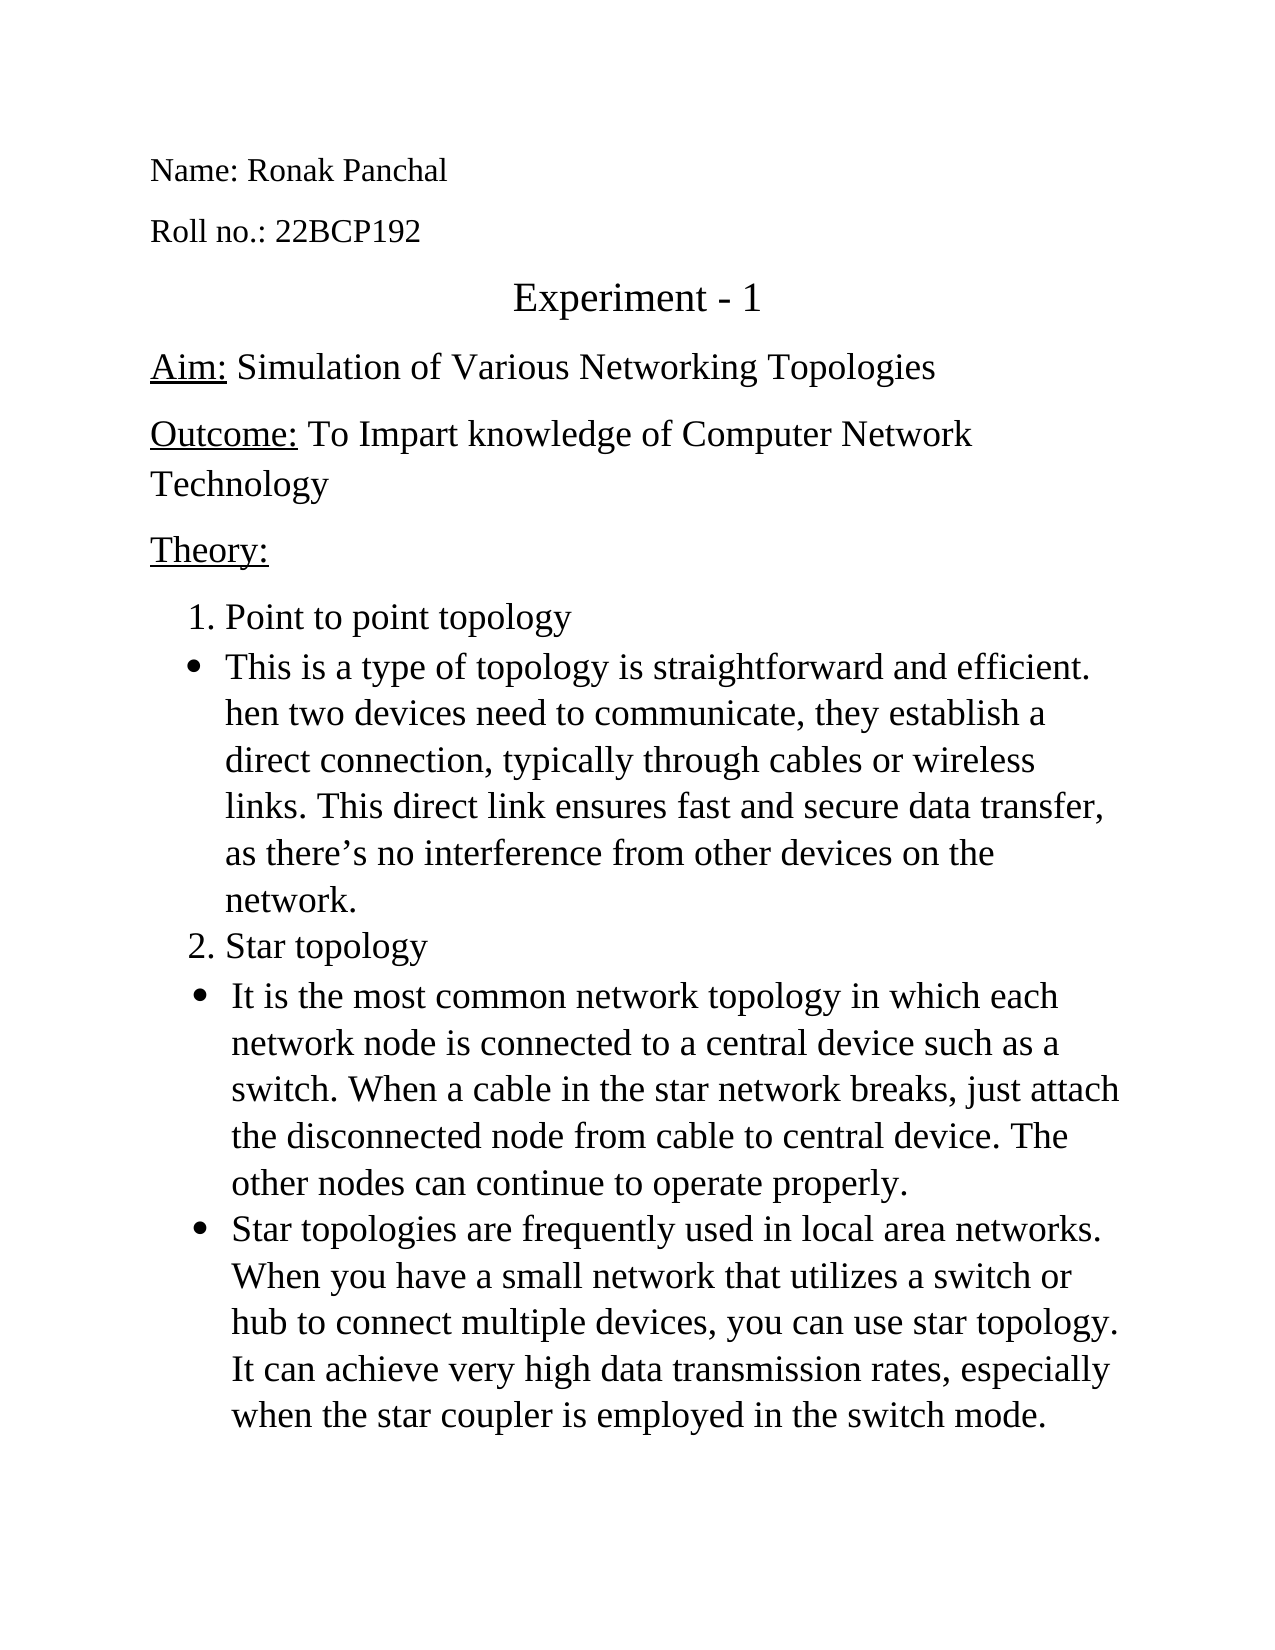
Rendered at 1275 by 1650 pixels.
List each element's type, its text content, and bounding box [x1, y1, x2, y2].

list Star topology [187, 924, 1125, 967]
text Aim: Simulation of Various Networking Topologies [150, 344, 1125, 387]
list Star topologies are frequently used in local area networks. When you have a small network that utilizes a switch or hub to connect multiple devices, you can use star topology. It can achieve very high data transmission rates, especially when the star coupler is employed in the switch mode. [194, 1206, 1125, 1436]
text Experiment - 1 [150, 272, 1125, 320]
list This is a type of topology is straightforward and efficient. hen two devices need to communicate, they establish a direct connection, typically through cables or wireless links. This direct link ensures fast and secure data transfer, as there’s no interference from other devices on the network. [187, 644, 1125, 920]
text Outcome: To Impart knowledge of Computer Network Technology [150, 411, 1125, 504]
list It is the most common network topology in which each network node is connected to a central device such as a switch. When a cable in the star network breaks, just attach the disconnected node from cable to central device. The other nodes can continue to operate properly. [194, 974, 1125, 1203]
text Theory: [150, 528, 1125, 571]
list Point to point topology [187, 594, 1125, 637]
text Name: Ronak Panchal [150, 150, 1125, 188]
text Roll no.: 22BCP192 [150, 211, 1125, 249]
